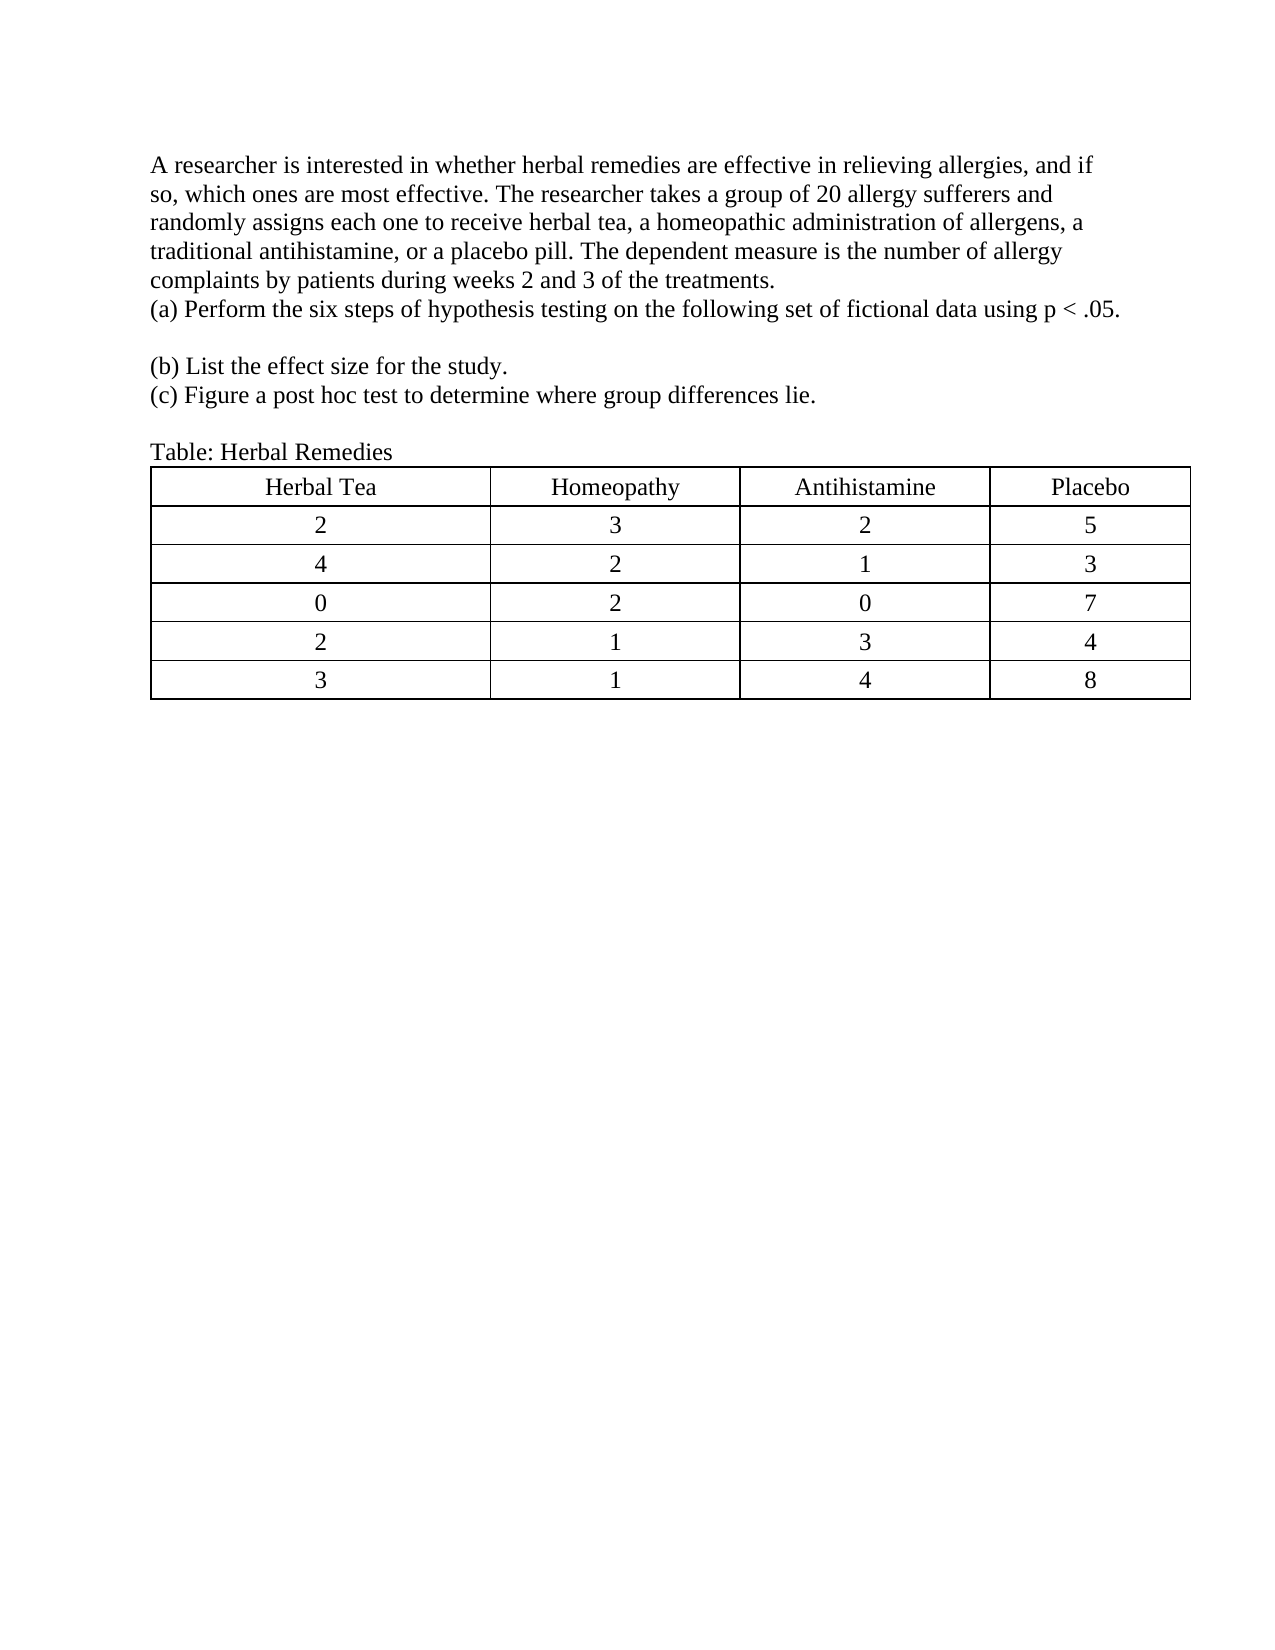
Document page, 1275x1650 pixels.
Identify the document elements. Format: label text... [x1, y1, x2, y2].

table_cell 2 [491, 584, 739, 621]
table_cell 8 [991, 661, 1190, 698]
table_header Placebo [991, 468, 1190, 505]
table_cell 1 [491, 661, 739, 698]
table_cell 3 [491, 507, 739, 543]
table_cell 1 [741, 545, 989, 582]
table_cell 2 [152, 507, 490, 543]
table_header Homeopathy [491, 468, 739, 505]
table_cell 2 [152, 622, 490, 659]
table_cell 2 [741, 507, 989, 543]
table_cell 4 [741, 661, 989, 698]
table_header Antihistamine [741, 468, 989, 505]
table_cell 3 [741, 622, 989, 659]
table_cell 4 [152, 545, 490, 582]
table_cell 3 [991, 545, 1190, 582]
table_cell 1 [491, 622, 739, 659]
table_header Herbal Tea [152, 468, 490, 505]
table_cell 2 [491, 545, 739, 582]
table_cell 0 [741, 584, 989, 621]
table_cell 5 [991, 507, 1190, 543]
table_cell 7 [991, 584, 1190, 621]
table_cell 4 [991, 622, 1190, 659]
text A researcher is interested in whether herbal remedies are effective in relieving allergies, and if so, which ones are most effective. The researcher takes a group of 20 allergy sufferers and randomly assigns each one to receive herbal tea, a homeopathic administration of allergens, a traditional antihistamine, or a placebo pill. The dependent measure is the number of allergy complaints by patients during weeks 2 and 3 of the treatments. (a) Perform the six steps of hypothesis testing on the following set of fictional data using p < .05. (b) List the effect size for the study. (c) Figure a post hoc test to determine where group differences lie. Table: Herbal Remedies [150, 150, 1125, 466]
table_cell 0 [152, 584, 490, 621]
table_cell 3 [152, 661, 490, 698]
